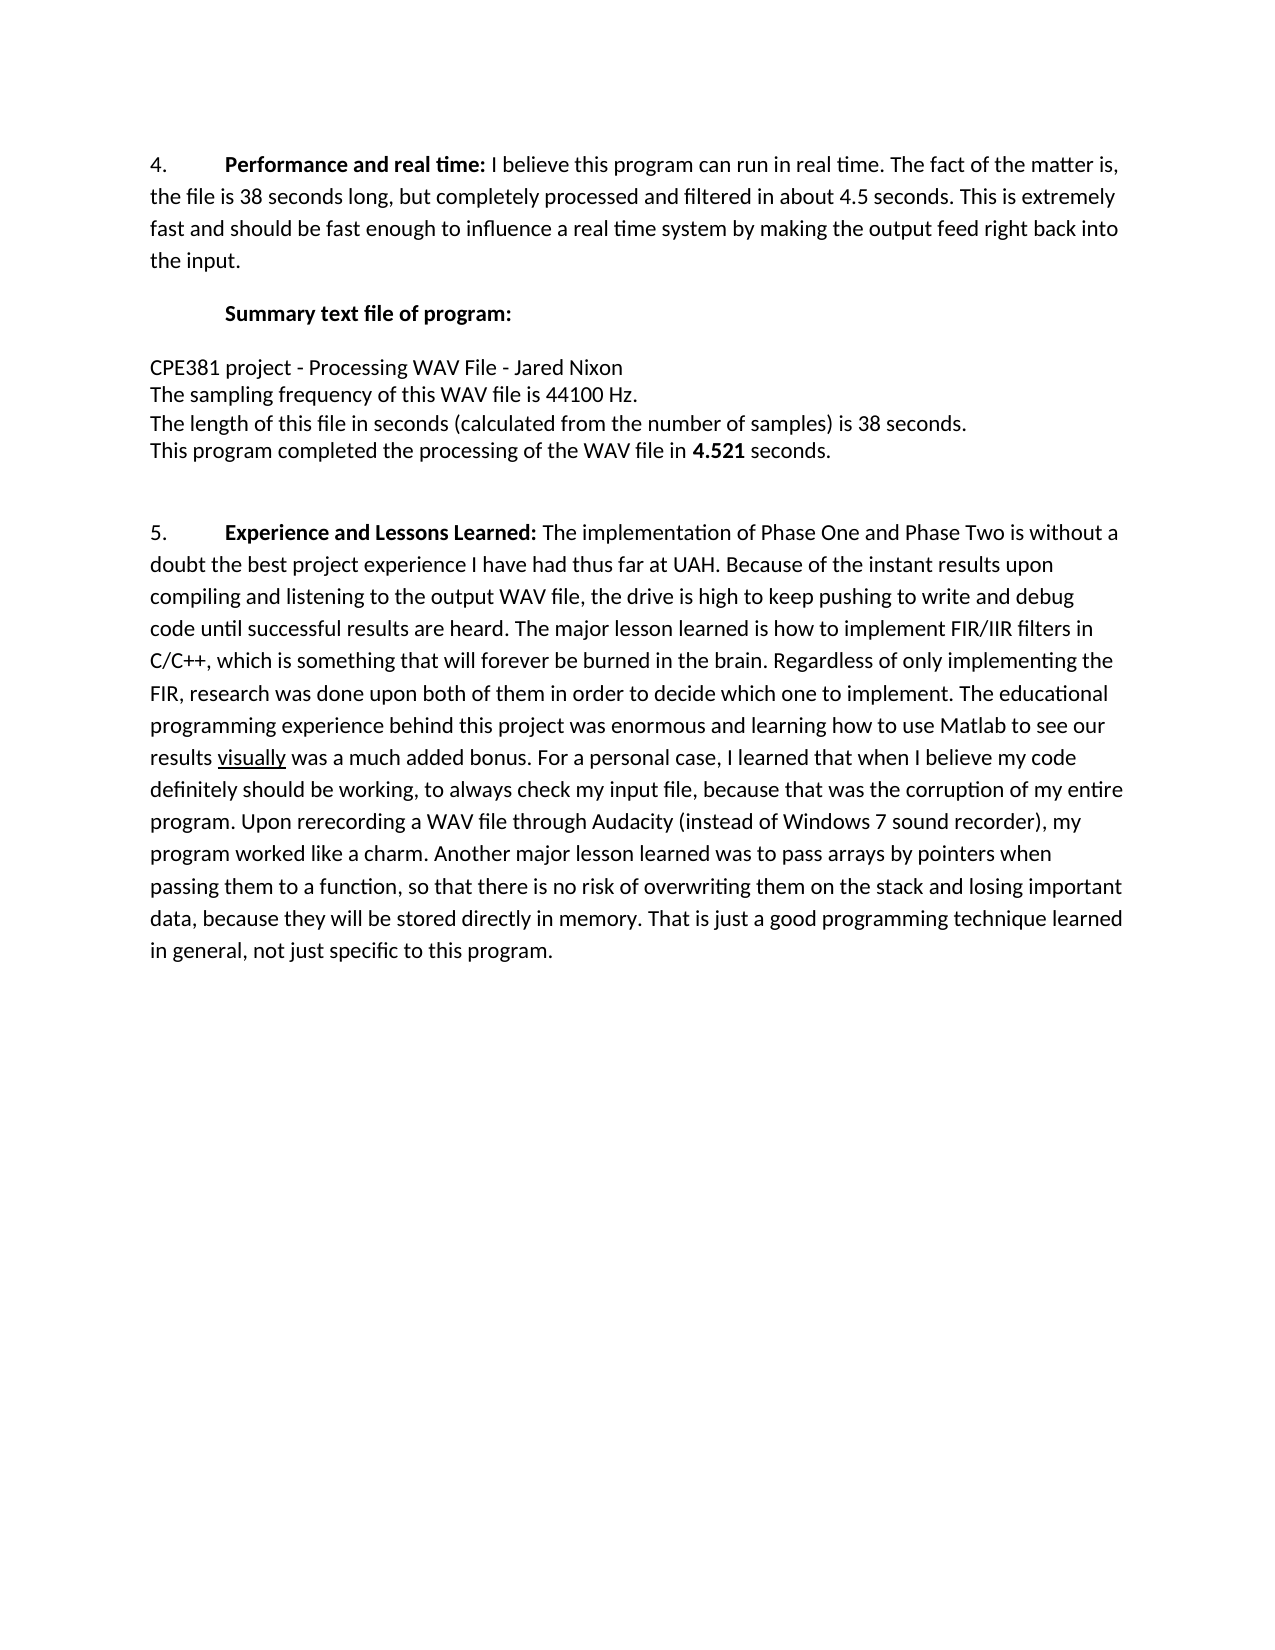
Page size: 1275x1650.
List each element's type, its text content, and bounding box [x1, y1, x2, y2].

text Summary text file of program: [150, 299, 1125, 328]
text The length of this file in seconds (calculated from the number of samples) is 38 seconds. [150, 409, 1125, 437]
text The sampling frequency of this WAV file is 44100 Hz. [150, 381, 1125, 409]
text 4. Performance and real time: I believe this program can run in real time. The fact of the matter is, the file is 38 seconds long, but completely processed and filtered in about 4.5 seconds. This is extremely fast and should be fast enough to influence a real time system by making the output feed right back into the input. [150, 150, 1125, 274]
text This program completed the processing of the WAV file in 4.521 seconds. [150, 437, 1125, 465]
text CPE381 project - Processing WAV File - Jared Nixon [150, 353, 1125, 381]
text 5. Experience and Lessons Learned: The implementation of Phase One and Phase Two is without a doubt the best project experience I have had thus far at UAH. Because of the instant results upon compiling and listening to the output WAV file, the drive is high to keep pushing to write and debug code until successful results are heard. The major lesson learned is how to implement FIR/IIR filters in C/C++, which is something that will forever be burned in the brain. Regardless of only implementing the FIR, research was done upon both of them in order to decide which one to implement. The educational programming experience behind this project was enormous and learning how to use Matlab to see our results visually was a much added bonus. For a personal case, I learned that when I believe my code definitely should be working, to always check my input file, because that was the corruption of my entire program. Upon rerecording a WAV file through Audacity (instead of Windows 7 sound recorder), my program worked like a charm. Another major lesson learned was to pass arrays by pointers when passing them to a function, so that there is no risk of overwriting them on the stack and losing important data, because they will be stored directly in memory. That is just a good programming technique learned in general, not just specific to this program. [150, 518, 1125, 964]
